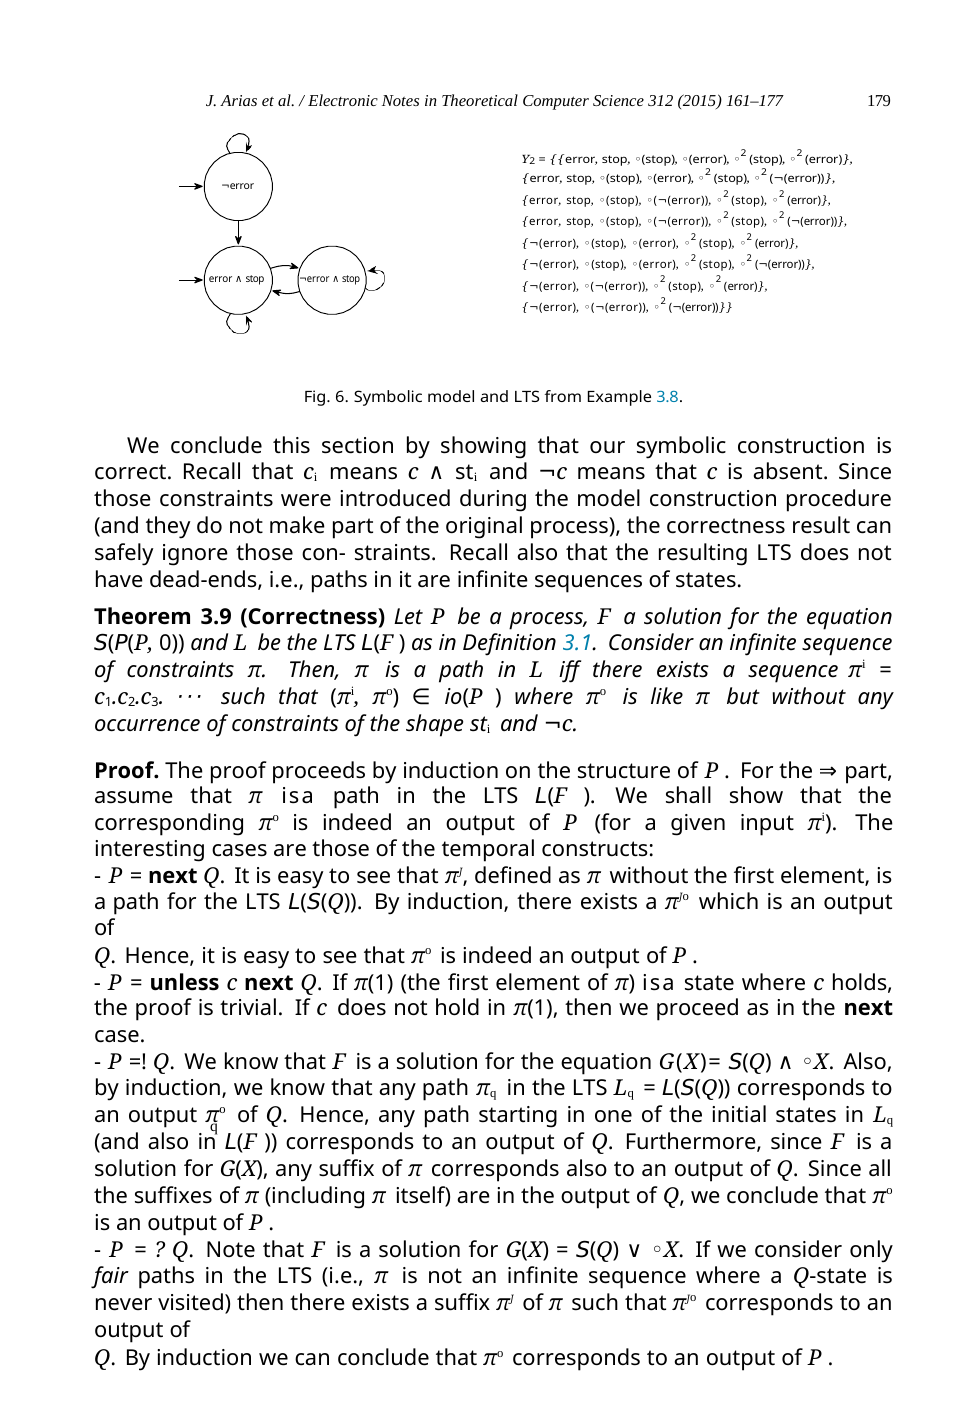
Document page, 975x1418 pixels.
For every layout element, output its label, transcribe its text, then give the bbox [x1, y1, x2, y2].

text {error, stop, ◦(stop), ◦(¬(error)), ◦2 (stop), ◦2 (¬(error))}, [521, 209, 912, 229]
text {error, stop, ◦(stop), ◦(¬(error)), ◦2 (stop), ◦2 (error)}, [521, 187, 912, 208]
list P =! Q. We know that F is a solution for the equation G(X)= S(Q) ∧ ◦X. Also, by induction, we know that any path πq in the LTS Lq = L(S(Q)) corresponds to an output πo of Q. Hence, any path starting in one of the initial states in Lq (and also in L(F )) corresponds to an output of Q. Furthermore, since F is a solution for G(X), any suffix of π corresponds also to an output of Q. Since all the suffixes of π (including π itself) are in the output of Q, we conclude that πo is an output of P . [94, 1048, 893, 1236]
text Q. Hence, it is easy to see that πo is indeed an output of P . [94, 942, 912, 969]
text Fig. 6. Symbolic model and LTS from Example 3.8. [135, 386, 851, 407]
list P = ? Q. Note that F is a solution for G(X) = S(Q) ∨ ◦X. If we consider only fair paths in the LTS (i.e., π is not an infinite sequence where a Q-state is never visited) then there exists a suffix πj of π such that πjo corresponds to an output of [94, 1236, 893, 1344]
text Theorem 3.9 (Correctness) Let P be a process, F a solution for the equation S(P(P, 0)) and L be the LTS L(F ) as in Deﬁnition 3.1. Consider an inﬁnite sequence of constraints π. Then, π is a path in L iff there exists a sequence πi = c1.c2.c3. ··· such that (πi, πo) ∈ io(P ) where πo is like π but without any occurrence of constraints of the shape sti and ¬c. [94, 603, 893, 737]
picture [226, 133, 252, 154]
list P = unless c next Q. If π(1) (the first element of π) isa state where c holds, the proof is trivial. If c does not hold in π(1), then we proceed as in the next case. [94, 970, 893, 1048]
text {¬(error), ◦(¬(error)), ◦2 (¬(error))}} [521, 294, 912, 314]
text {¬(error), ◦(¬(error)), ◦2 (stop), ◦2 (error)}, [521, 273, 912, 293]
text We conclude this section by showing that our symbolic construction is correct. Recall that ci means c ∧ sti and ¬c means that c is absent. Since those constraints were introduced during the model construction procedure (and they do not make part of the original process), the correctness result can safely ignore those con- straints. Recall also that the resulting LTS does not have dead-ends, i.e., paths in it are infinite sequences of states. [94, 432, 893, 593]
text {¬(error), ◦(stop), ◦(error), ◦2 (stop), ◦2 (error)}, [521, 230, 912, 251]
text {¬(error), ◦(stop), ◦(error), ◦2 (stop), ◦2 (¬(error))}, [521, 251, 912, 272]
picture [226, 313, 252, 334]
picture [364, 266, 385, 291]
text {error, stop, ◦(stop), ◦(error), ◦2 (stop), ◦2 (¬(error))}, [521, 168, 912, 186]
text Proof. The proof proceeds by induction on the structure of P . For the ⇒ part, assume that π isa path in the LTS L(F ). We shall show that the corresponding πo is indeed an output of P (for a given input πi). The interesting cases are those of the temporal constructs: [94, 758, 893, 863]
text Y2 = {{error, stop, ◦(stop), ◦(error), ◦2 (stop), ◦2 (error)}, [521, 147, 912, 168]
list P = next Q. It is easy to see that πj, defined as π without the first element, is a path for the LTS L(S(Q)). By induction, there exists a πjo which is an output of [94, 863, 893, 942]
text Q. By induction we can conclude that πo corresponds to an output of P . [94, 1344, 912, 1371]
